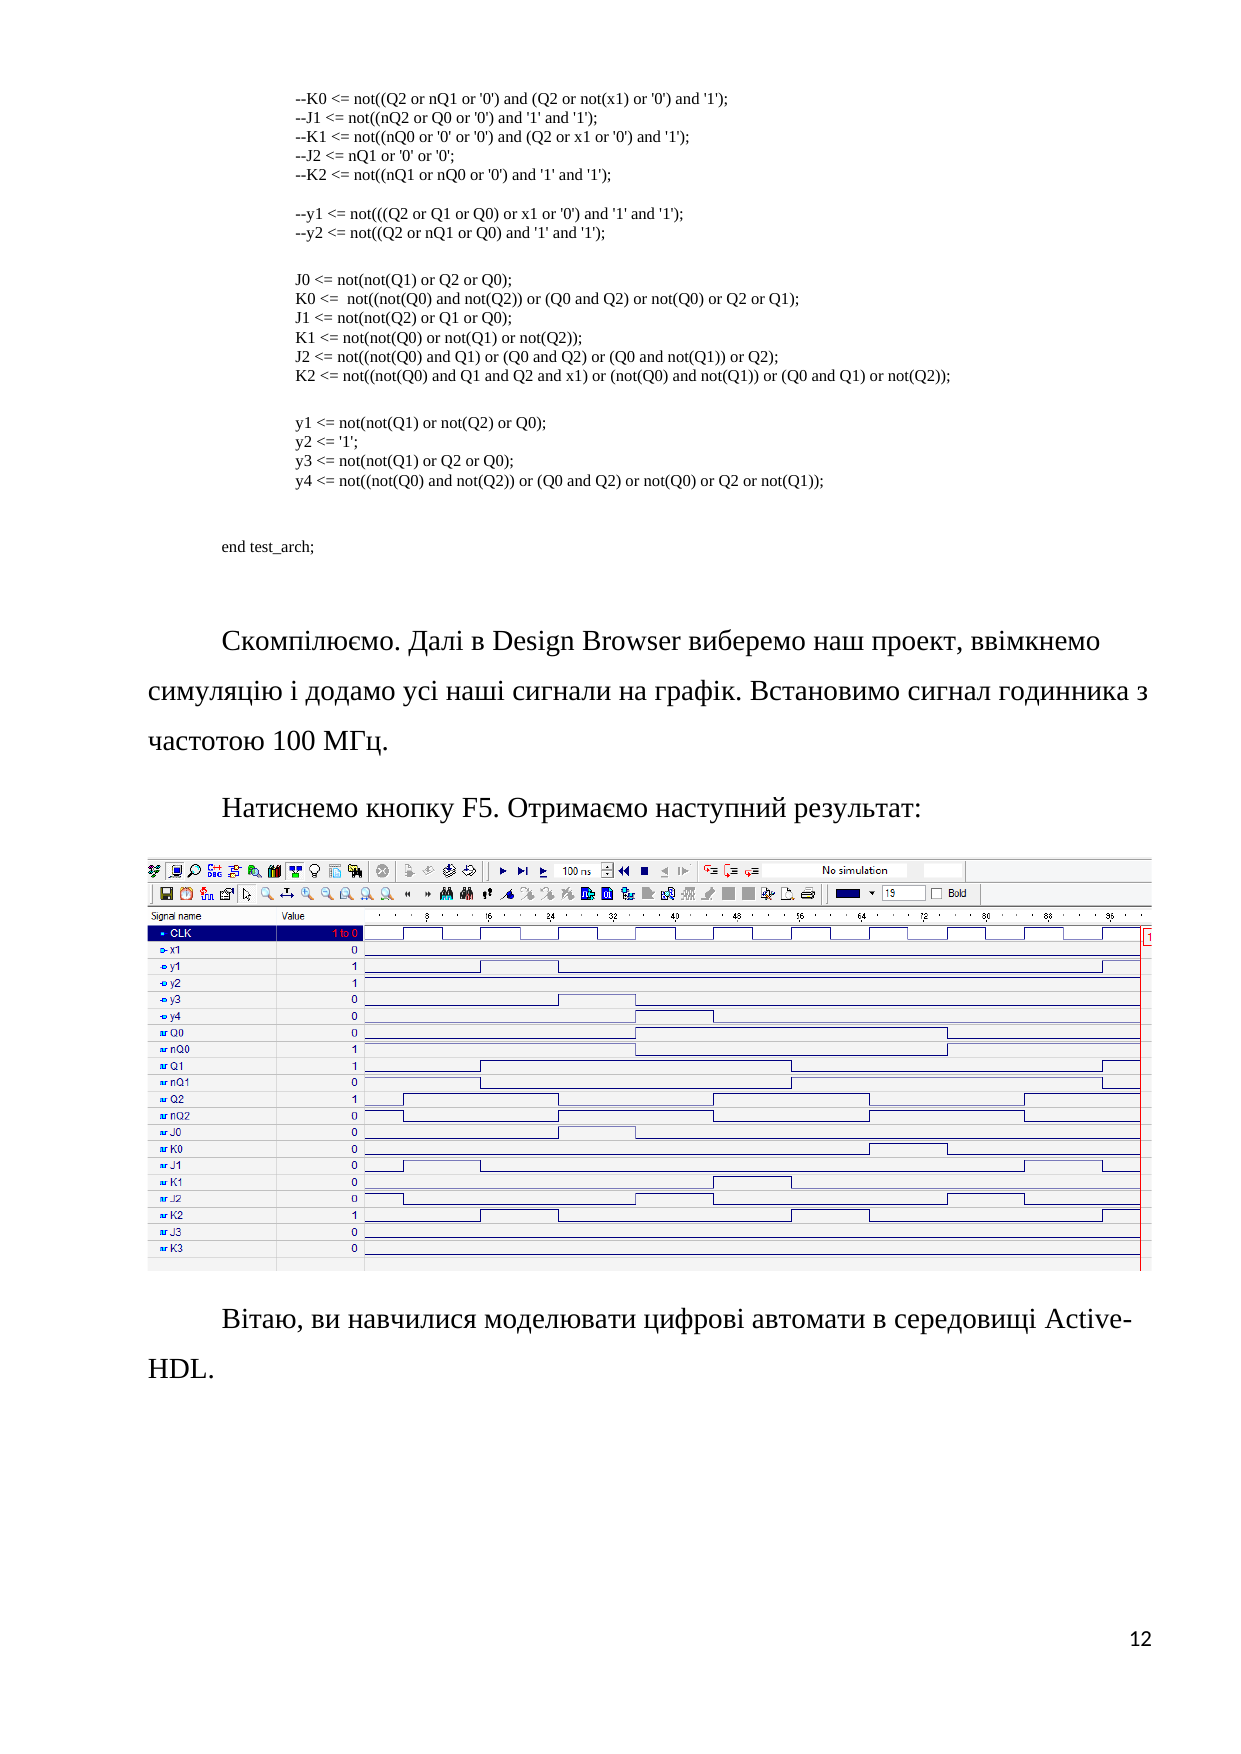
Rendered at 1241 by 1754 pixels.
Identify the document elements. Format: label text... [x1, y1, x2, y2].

text Вітаю, ви навчилися моделювати цифрові автомати в середовищі Active-HDL. [148, 1301, 1152, 1385]
text K0 <= not((not(Q0) and not(Q2)) or (Q0 and Q2) or not(Q0) or Q2 or Q1); [148, 289, 1152, 308]
text Скомпілюємо. Далі в Design Browser виберемо наш проект, ввімкнемо симуляцію і додамо усі наші сигнали на графік. Встановимо сигнал годинника з частотою 100 МГц. [148, 623, 1152, 757]
text --y2 <= not((Q2 or nQ1 or Q0) and '1' and '1'); [148, 223, 1152, 242]
text end test_arch; [148, 537, 1152, 556]
text --K2 <= not((nQ1 or nQ0 or '0') and '1' and '1'); [148, 165, 1152, 184]
text J1 <= not(not(Q2) or Q1 or Q0); [148, 308, 1152, 327]
text K2 <= not((not(Q0) and Q1 and Q2 and x1) or (not(Q0) and not(Q1)) or (Q0 and Q1) or not(Q2)); [148, 366, 1152, 385]
text J2 <= not((not(Q0) and Q1) or (Q0 and Q2) or (Q0 and not(Q1)) or Q2); [148, 347, 1152, 366]
text --K0 <= not((Q2 or nQ1 or '0') and (Q2 or not(x1) or '0') and '1'); [148, 88, 1152, 108]
text --J1 <= not((nQ2 or Q0 or '0') and '1' and '1'); [148, 108, 1152, 127]
text K1 <= not(not(Q0) or not(Q1) or not(Q2)); [148, 327, 1152, 347]
text y4 <= not((not(Q0) and not(Q2)) or (Q0 and Q2) or not(Q0) or Q2 or not(Q1)); [148, 470, 1152, 489]
picture [147, 857, 1152, 1271]
text J0 <= not(not(Q1) or Q2 or Q0); [148, 270, 1152, 289]
text y1 <= not(not(Q1) or not(Q2) or Q0); [148, 413, 1152, 432]
text y3 <= not(not(Q1) or Q2 or Q0); [148, 451, 1152, 470]
text --J2 <= nQ1 or '0' or '0'; [148, 146, 1152, 165]
text --K1 <= not((nQ0 or '0' or '0') and (Q2 or x1 or '0') and '1'); [148, 127, 1152, 146]
text Натиснемо кнопку F5. Отримаємо наступний результат: [148, 791, 1152, 824]
text --y1 <= not(((Q2 or Q1 or Q0) or x1 or '0') and '1' and '1'); [148, 203, 1152, 223]
text y2 <= '1'; [148, 432, 1152, 451]
